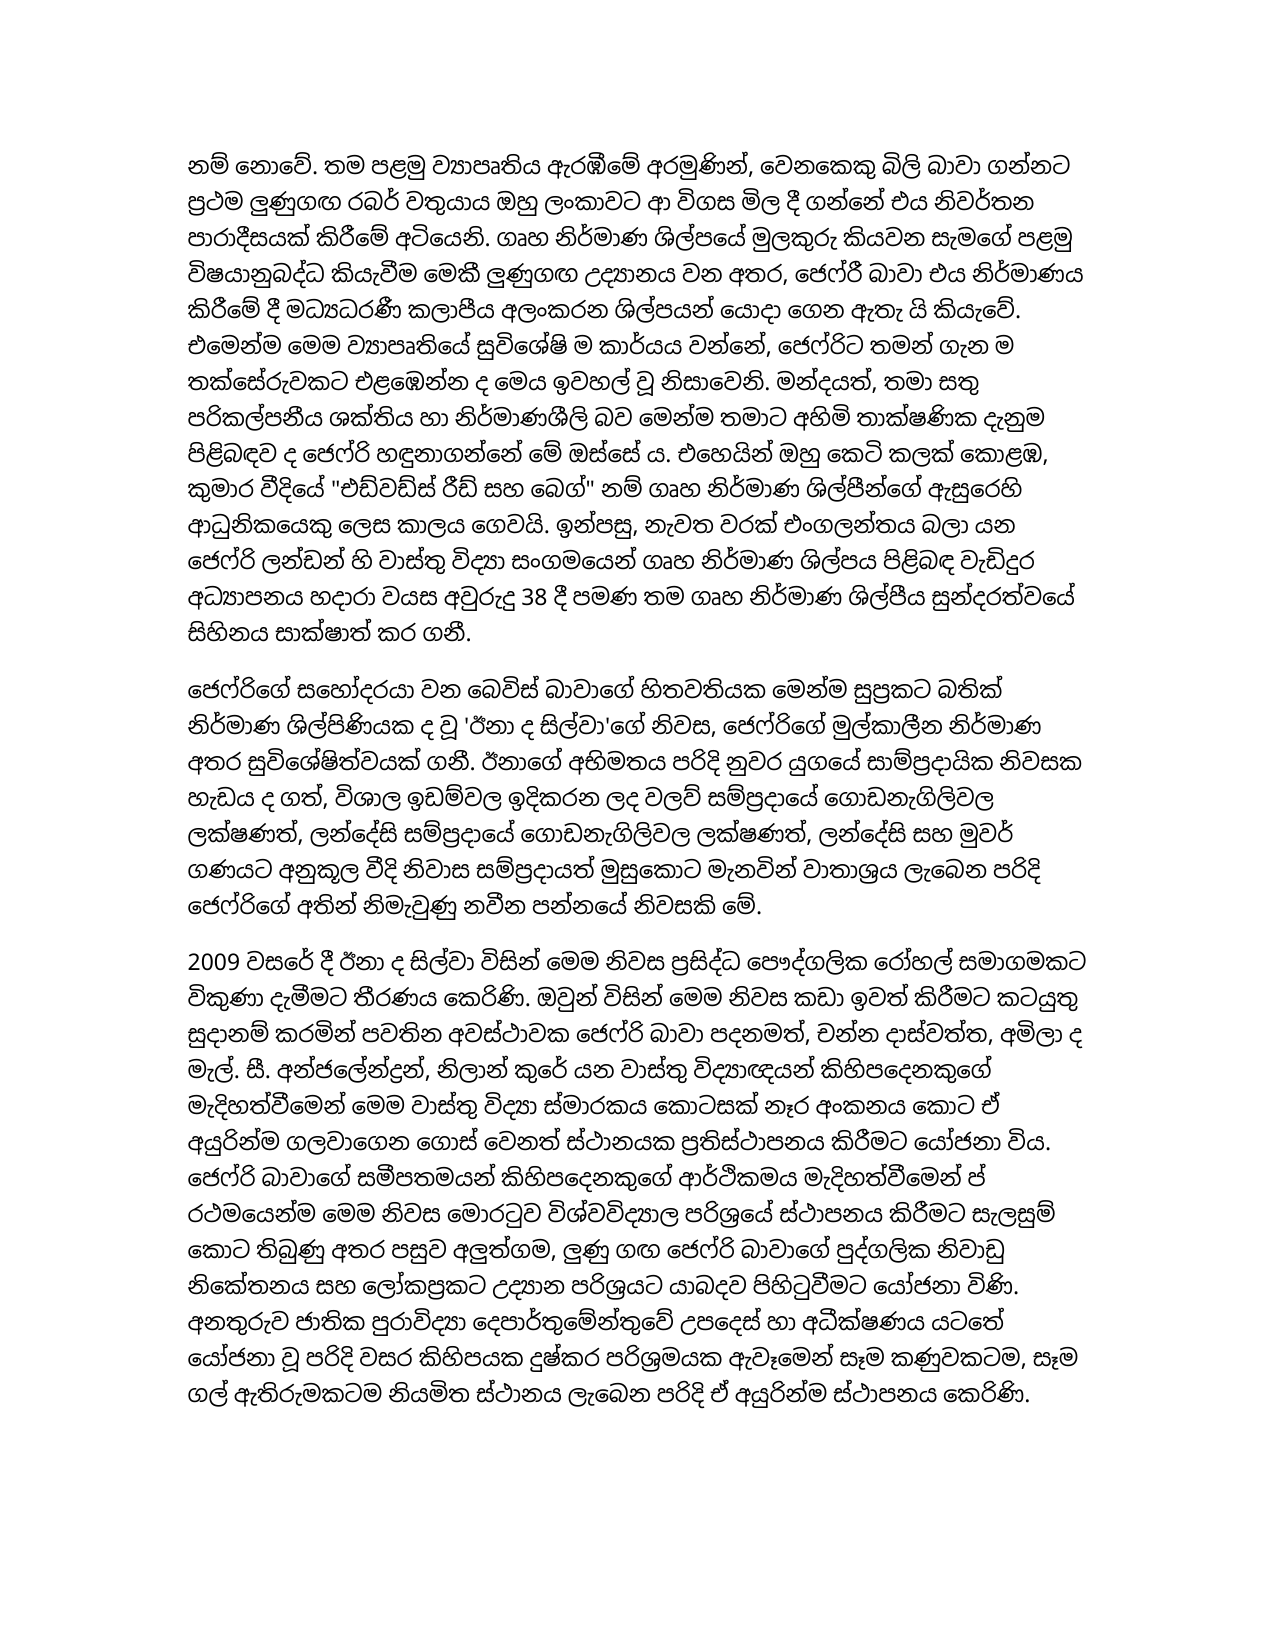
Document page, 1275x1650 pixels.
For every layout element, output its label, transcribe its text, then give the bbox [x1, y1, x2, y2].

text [187, 150, 1087, 648]
text ජෙෆ්රිගේ සහෝදරයා වන බෙවිස් බාවාගේ හිතවතියක මෙන්ම සුප්‍රකට බතික් නිර්මාණ ශිල්පිණියක ද වූ 'ඊනා ද සිල්වා'ගේ නිවස, ජෙෆ්රිගේ මුල්කාලීන නිර්මාණ අතර සුවිශේෂිත්වයක් ගනී. ඊනාගේ අභිමතය පරිදි නුවර යුගයේ සාම්ප්‍රදායික නිවසක හැඩය ද ගත්, විශාල ඉඩම්වල ඉදිකරන ලද වලව් සම්ප්‍රදායේ ගොඩනැගිලිවල ලක්ෂණත්, ලන්දේසි සම්ප්‍රදායේ ගොඩනැගිලිවල ලක්ෂණත්, ලන්දේසි සහ මුවර් ගණයට අනුකූල වීදි නිවාස සම්ප්‍රදායත් මුසුකොට මැනවින් වාතාශ්‍රය ලැබෙන පරිදි ජෙෆ්රිගේ අතින් නිමැවුණු නවීන පන්නයේ නිවසකි මේ. [187, 674, 1087, 921]
text 2009 වසරේ දී ඊනා ද සිල්වා විසින් මෙම නිවස ප්‍රසිද්ධ පෞද්ගලික රෝහල් සමාගමකට විකුණා දැමීමට තීරණය කෙරිණි. ඔවුන් විසින් මෙම නිවස කඩා ඉවත් කිරීමට කටයුතු සුදානම් කරමින් පවතින අවස්ථාවක ජෙෆ්රි බාවා පදනමත්, චන්න දාස්වත්ත, අමිලා ද මැල්. සී. අන්ජලේන්ද්‍රන්, නිලාන් කුරේ යන වාස්තු විද්‍යාඥයන් කිහිපදෙනකුගේ මැදිහත්වීමෙන් මෙම වාස්තු විද්‍යා ස්මාරකය කොටසක් නෑර අංකනය කොට ඒ අයුරින්ම ගලවාගෙන ගොස් වෙනත් ස්ථානයක ප්‍රතිස්ථාපනය කිරීමට යෝජනා විය. ජෙෆ්රි බාවාගේ සමීපතමයන් කිහිපදෙනකුගේ ආර්ථිකමය මැදිහත්වීමෙන් ප්‍රථමයෙන්ම මෙම නිවස මොරටුව විශ්වවිද්‍යාල පරිශ්‍රයේ ස්ථාපනය කිරීමට සැලසුම් කොට තිබුණු අතර පසුව අලුත්ගම, ලුණු ගඟ ජෙෆ්රි බාවාගේ පුද්ගලික නිවාඩු නිකේතනය සහ ලෝකප්‍රකට උද්‍යාන පරිශ්‍රයට යාබදව පිහිටුවීමට යෝජනා විණි. අනතුරුව ජාතික පුරාවිද්‍යා දෙපාර්තුමේන්තුවේ උපදෙස් හා අධීක්ෂණය යටතේ යෝජනා වූ පරිදි වසර කිහිපයක දුෂ්කර පරිශ්‍රමයක ඇවෑමෙන් සෑම කණුවකටම, සෑම ගල් ඇතිරුමකටම නියමිත ස්ථානය ලැබෙන පරිදි ඒ අයුරින්ම ස්ථාපනය කෙරිණි. [187, 946, 1087, 1409]
